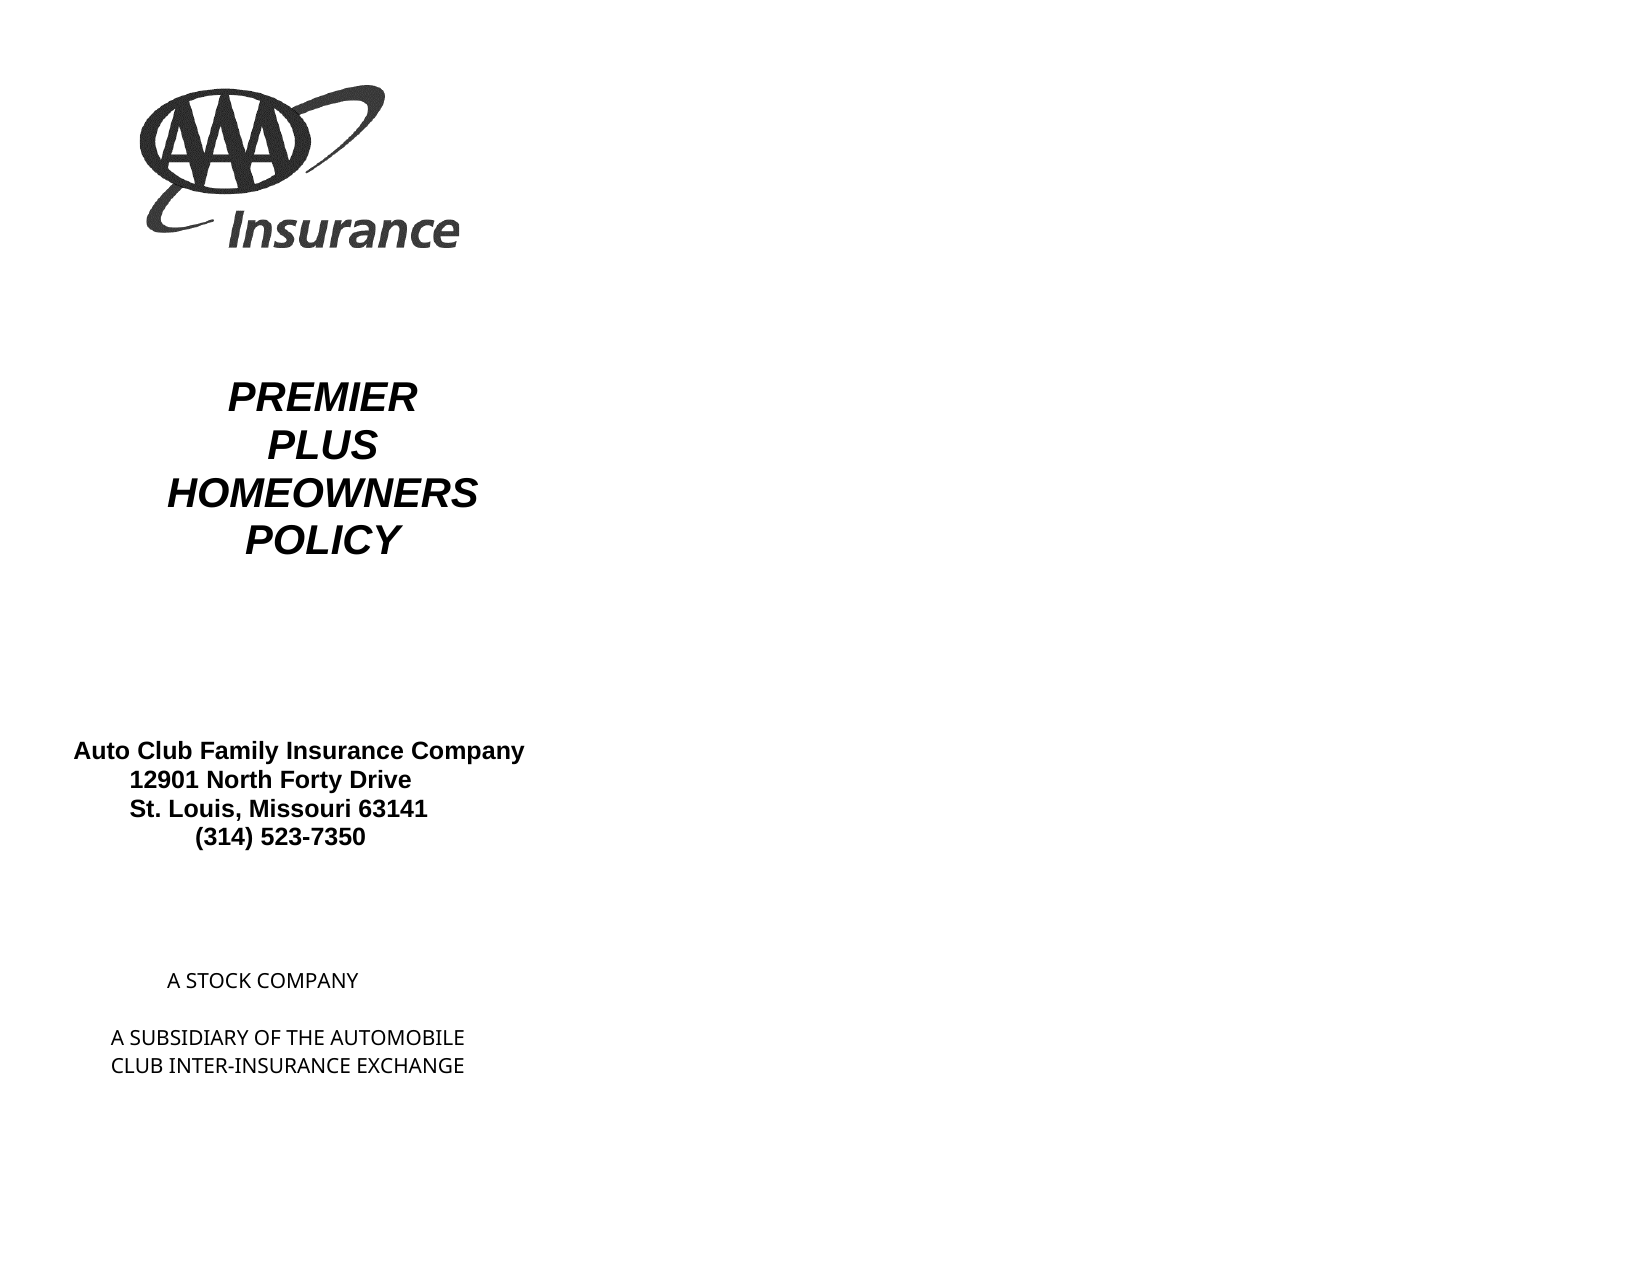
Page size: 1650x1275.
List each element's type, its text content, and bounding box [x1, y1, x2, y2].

picture [139, 85, 460, 248]
text PREMIER PLUS HOMEOWNERS POLICY [166, 372, 479, 564]
text A SUBSIDIARY OF THE AUTOMOBILE CLUB INTER-INSURANCE EXCHANGE [111, 1023, 488, 1080]
text St. Louis, Missouri 63141 (314) 523-7350 [129, 794, 430, 851]
text Auto Club Family Insurance Company 12901 North Forty Drive [73, 736, 534, 794]
text A STOCK COMPANY [167, 966, 1414, 995]
